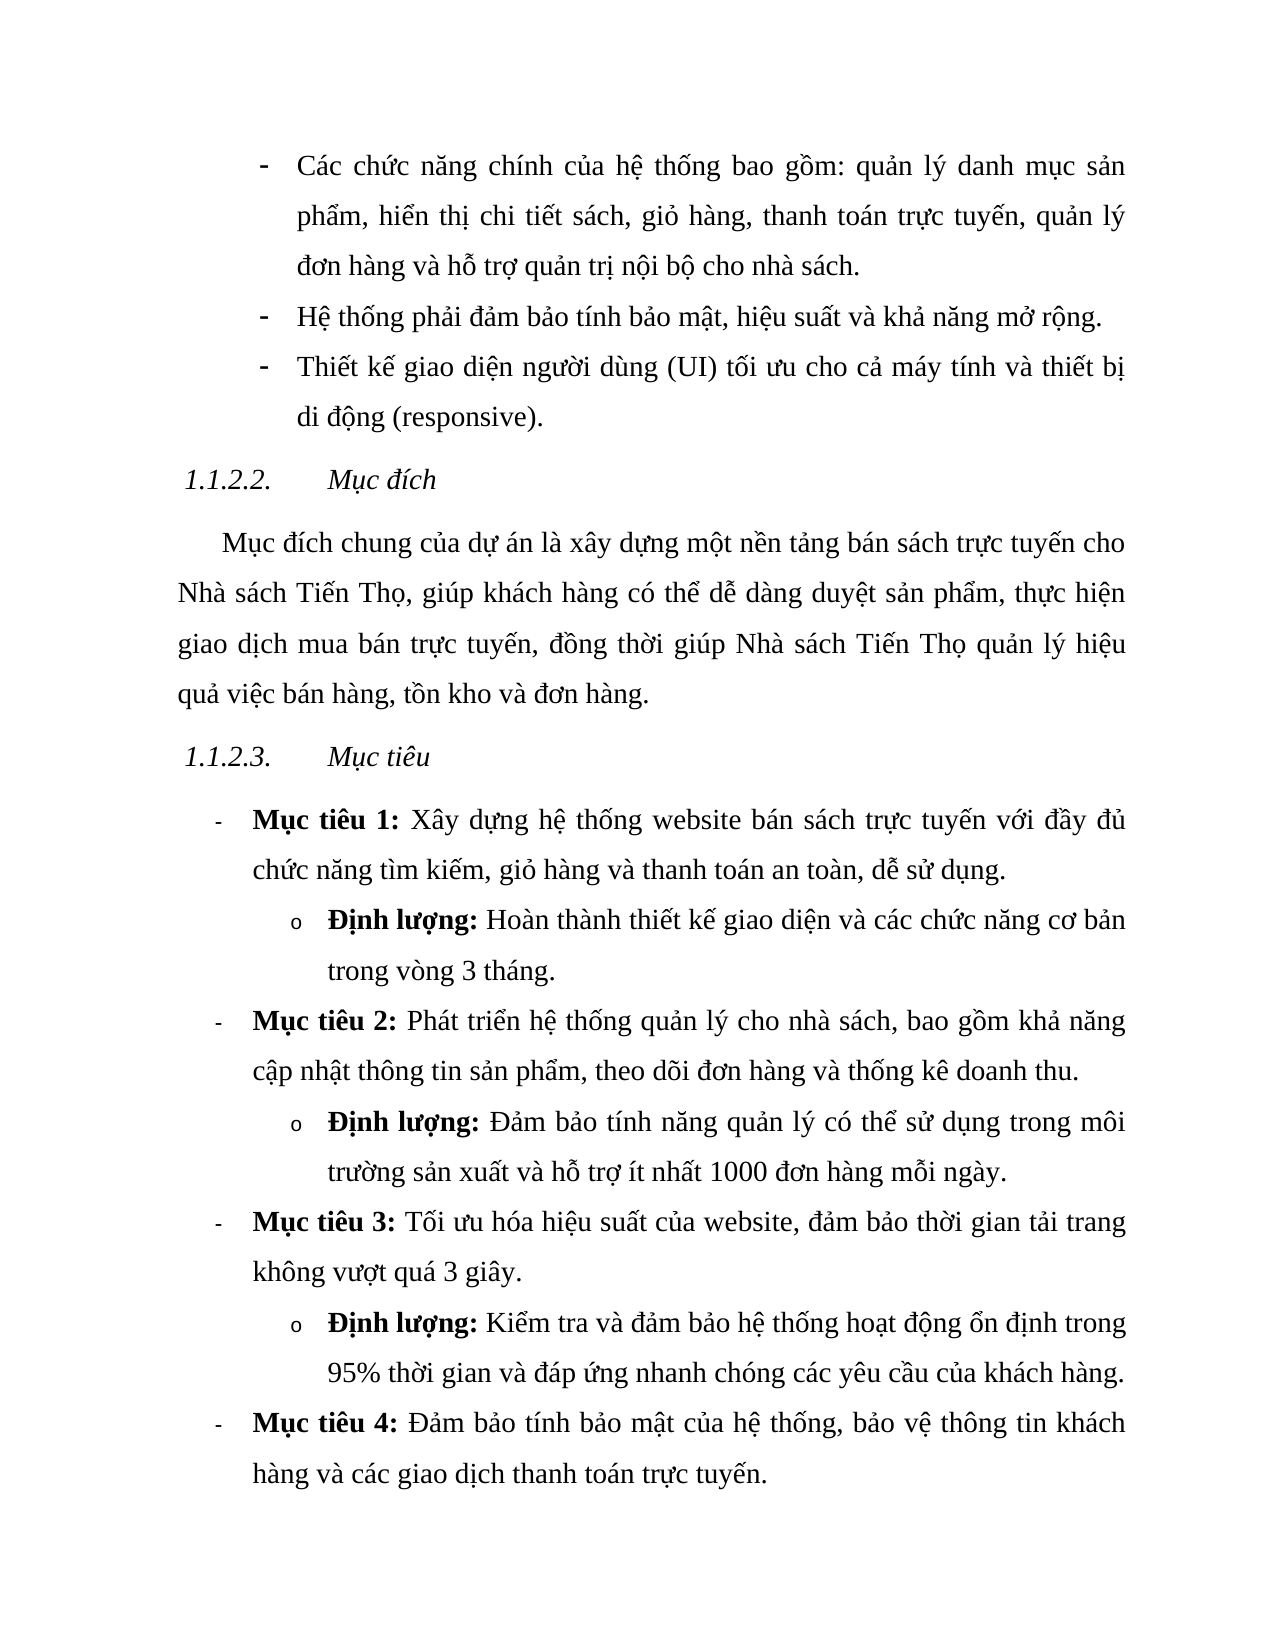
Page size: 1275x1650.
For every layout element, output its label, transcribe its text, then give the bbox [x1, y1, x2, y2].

list Thiết kế giao diện người dùng (UI) tối ưu cho cả máy tính và thiết bị di động (responsive). [259, 349, 1127, 433]
text Mục đích chung của dự án là xây dựng một nền tảng bán sách trực tuyến cho Nhà sách Tiến Thọ, giúp khách hàng có thể dễ dàng duyệt sản phẩm, thực hiện giao dịch mua bán trực tuyến, đồng thời giúp Nhà sách Tiến Thọ quản lý hiệu quả việc bán hàng, tồn kho và đơn hàng. [177, 525, 1127, 710]
list Mục tiêu 3: Tối ưu hóa hiệu suất của website, đảm bảo thời gian tải trang không vượt quá 3 giây. [215, 1204, 1127, 1288]
list Mục đích [184, 462, 1127, 496]
list Mục tiêu 4: Đảm bảo tính bảo mật của hệ thống, bảo vệ thông tin khách hàng và các giao dịch thanh toán trực tuyến. [215, 1406, 1127, 1489]
list Định lượng: Kiểm tra và đảm bảo hệ thống hoạt động ổn định trong 95% thời gian và đáp ứng nhanh chóng các yêu cầu của khách hàng. [290, 1305, 1127, 1389]
list Định lượng: Hoàn thành thiết kế giao diện và các chức năng cơ bản trong vòng 3 tháng. [290, 902, 1127, 986]
list Mục tiêu [184, 739, 1127, 772]
list Mục tiêu 2: Phát triển hệ thống quản lý cho nhà sách, bao gồm khả năng cập nhật thông tin sản phẩm, theo dõi đơn hàng và thống kê doanh thu. [215, 1003, 1127, 1087]
list Các chức năng chính của hệ thống bao gồm: quản lý danh mục sản phẩm, hiển thị chi tiết sách, giỏ hàng, thanh toán trực tuyến, quản lý đơn hàng và hỗ trợ quản trị nội bộ cho nhà sách. [259, 148, 1127, 282]
list Mục tiêu 1: Xây dựng hệ thống website bán sách trực tuyến với đầy đủ chức năng tìm kiếm, giỏ hàng và thanh toán an toàn, dễ sử dụng. [215, 802, 1127, 886]
list Hệ thống phải đảm bảo tính bảo mật, hiệu suất và khả năng mở rộng. [259, 299, 1127, 332]
list Định lượng: Đảm bảo tính năng quản lý có thể sử dụng trong môi trường sản xuất và hỗ trợ ít nhất 1000 đơn hàng mỗi ngày. [290, 1104, 1127, 1187]
